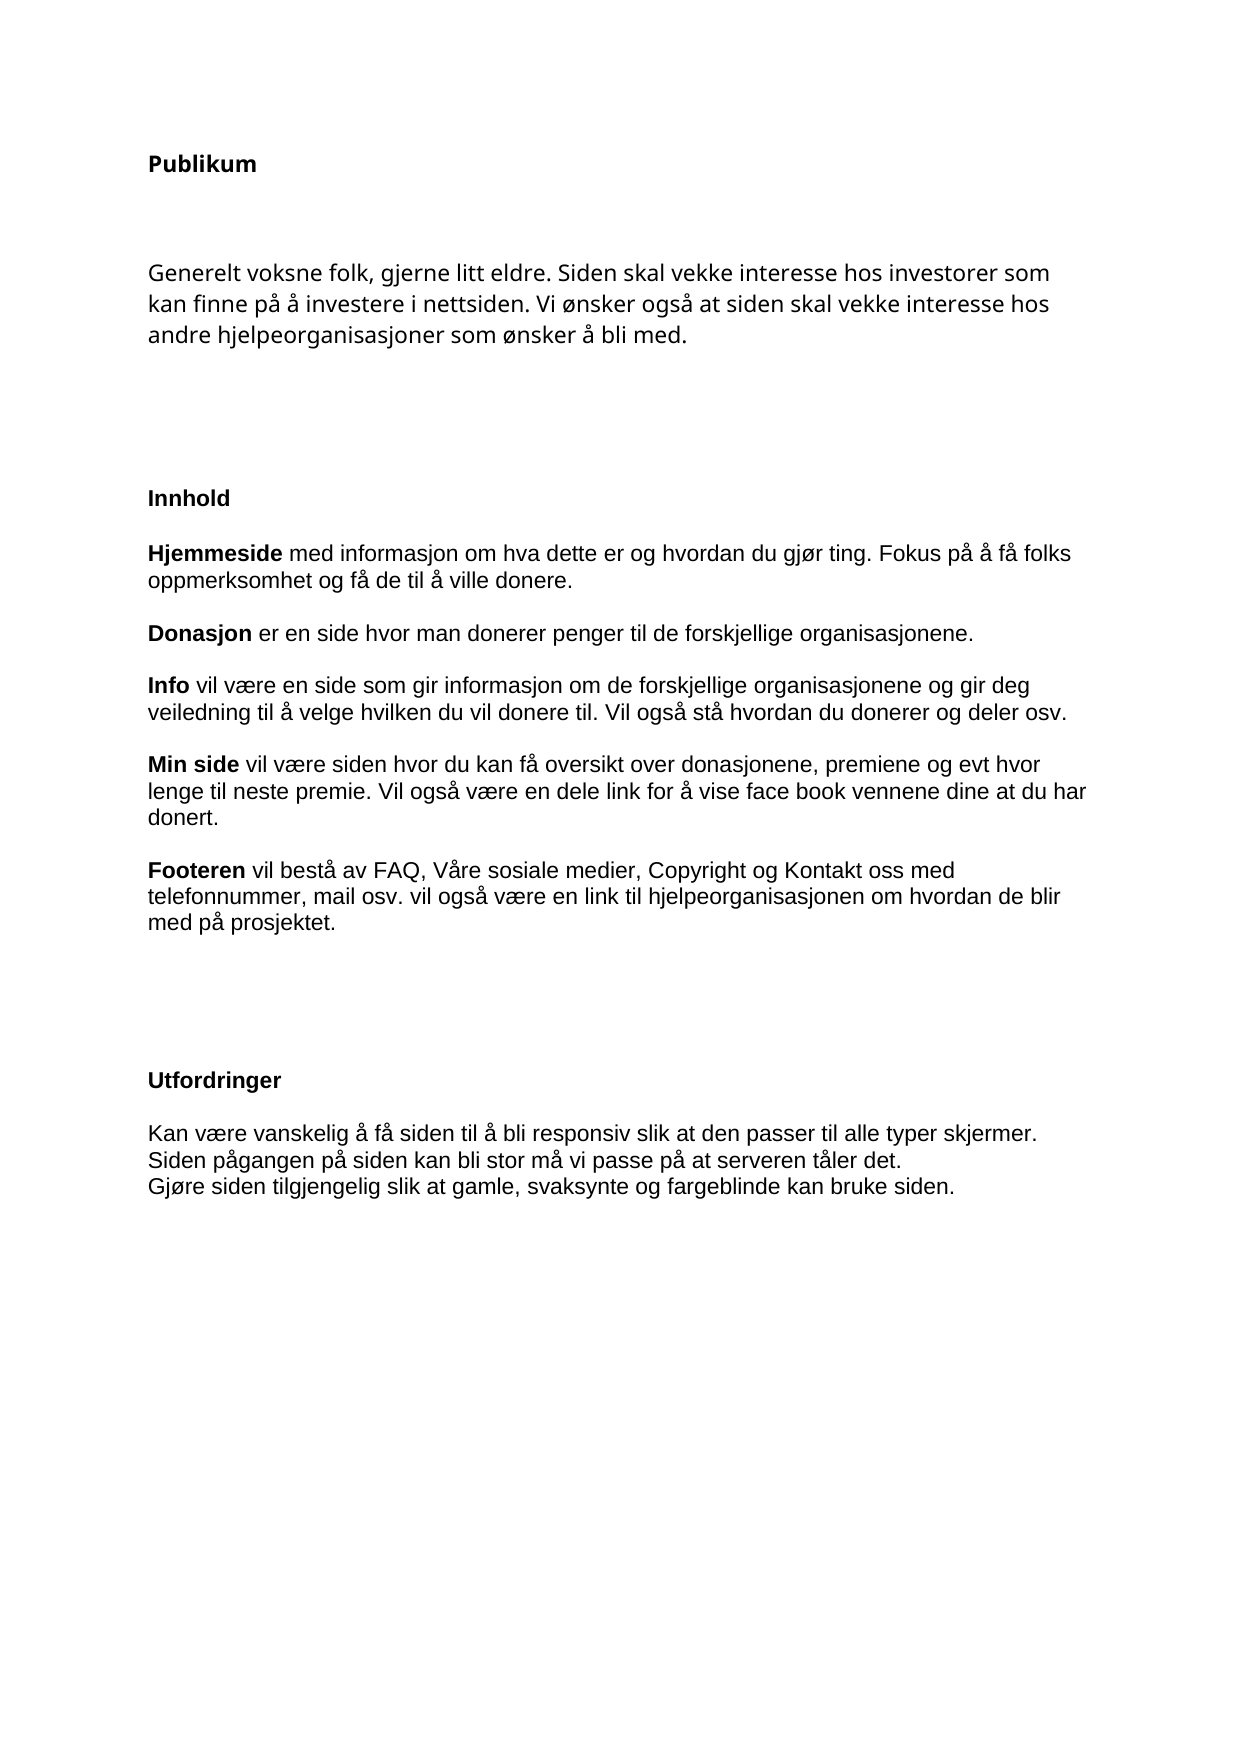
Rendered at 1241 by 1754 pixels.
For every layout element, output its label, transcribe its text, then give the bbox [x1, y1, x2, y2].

text Publikum [148, 148, 1093, 179]
text Generelt voksne folk, gjerne litt eldre. Siden skal vekke interesse hos investorer som kan finne på å investere i nettsiden. Vi ønsker også at siden skal vekke interesse hos andre hjelpeorganisasjoner som ønsker å bli med. [148, 257, 1093, 351]
text Kan være vanskelig å få siden til å bli responsiv slik at den passer til alle typer skjermer. [148, 1120, 1093, 1147]
text Hjemmeside med informasjon om hva dette er og hvordan du gjør ting. Fokus på å få folks oppmerksomhet og få de til å ville donere. [148, 540, 1093, 593]
text Donasjon er en side hvor man donerer penger til de forskjellige organisasjonene. [148, 619, 1093, 646]
text Siden pågangen på siden kan bli stor må vi passe på at serveren tåler det. [148, 1147, 1093, 1173]
text Innhold [148, 485, 1093, 512]
text Footeren vil bestå av FAQ, Våre sosiale medier, Copyright og Kontakt oss med telefonnummer, mail osv. vil også være en link til hjelpeorganisasjonen om hvordan de blir med på prosjektet. [148, 857, 1093, 936]
text Min side vil være siden hvor du kan få oversikt over donasjonene, premiene og evt hvor lenge til neste premie. Vil også være en dele link for å vise face book vennene dine at du har donert. [148, 751, 1093, 830]
text Info vil være en side som gir informasjon om de forskjellige organisasjonene og gir deg veiledning til å velge hvilken du vil donere til. Vil også stå hvordan du donerer og deler osv. [148, 672, 1093, 725]
text Gjøre siden tilgjengelig slik at gamle, svaksynte og fargeblinde kan bruke siden. [148, 1173, 1093, 1199]
text Utfordringer [148, 1067, 1093, 1094]
